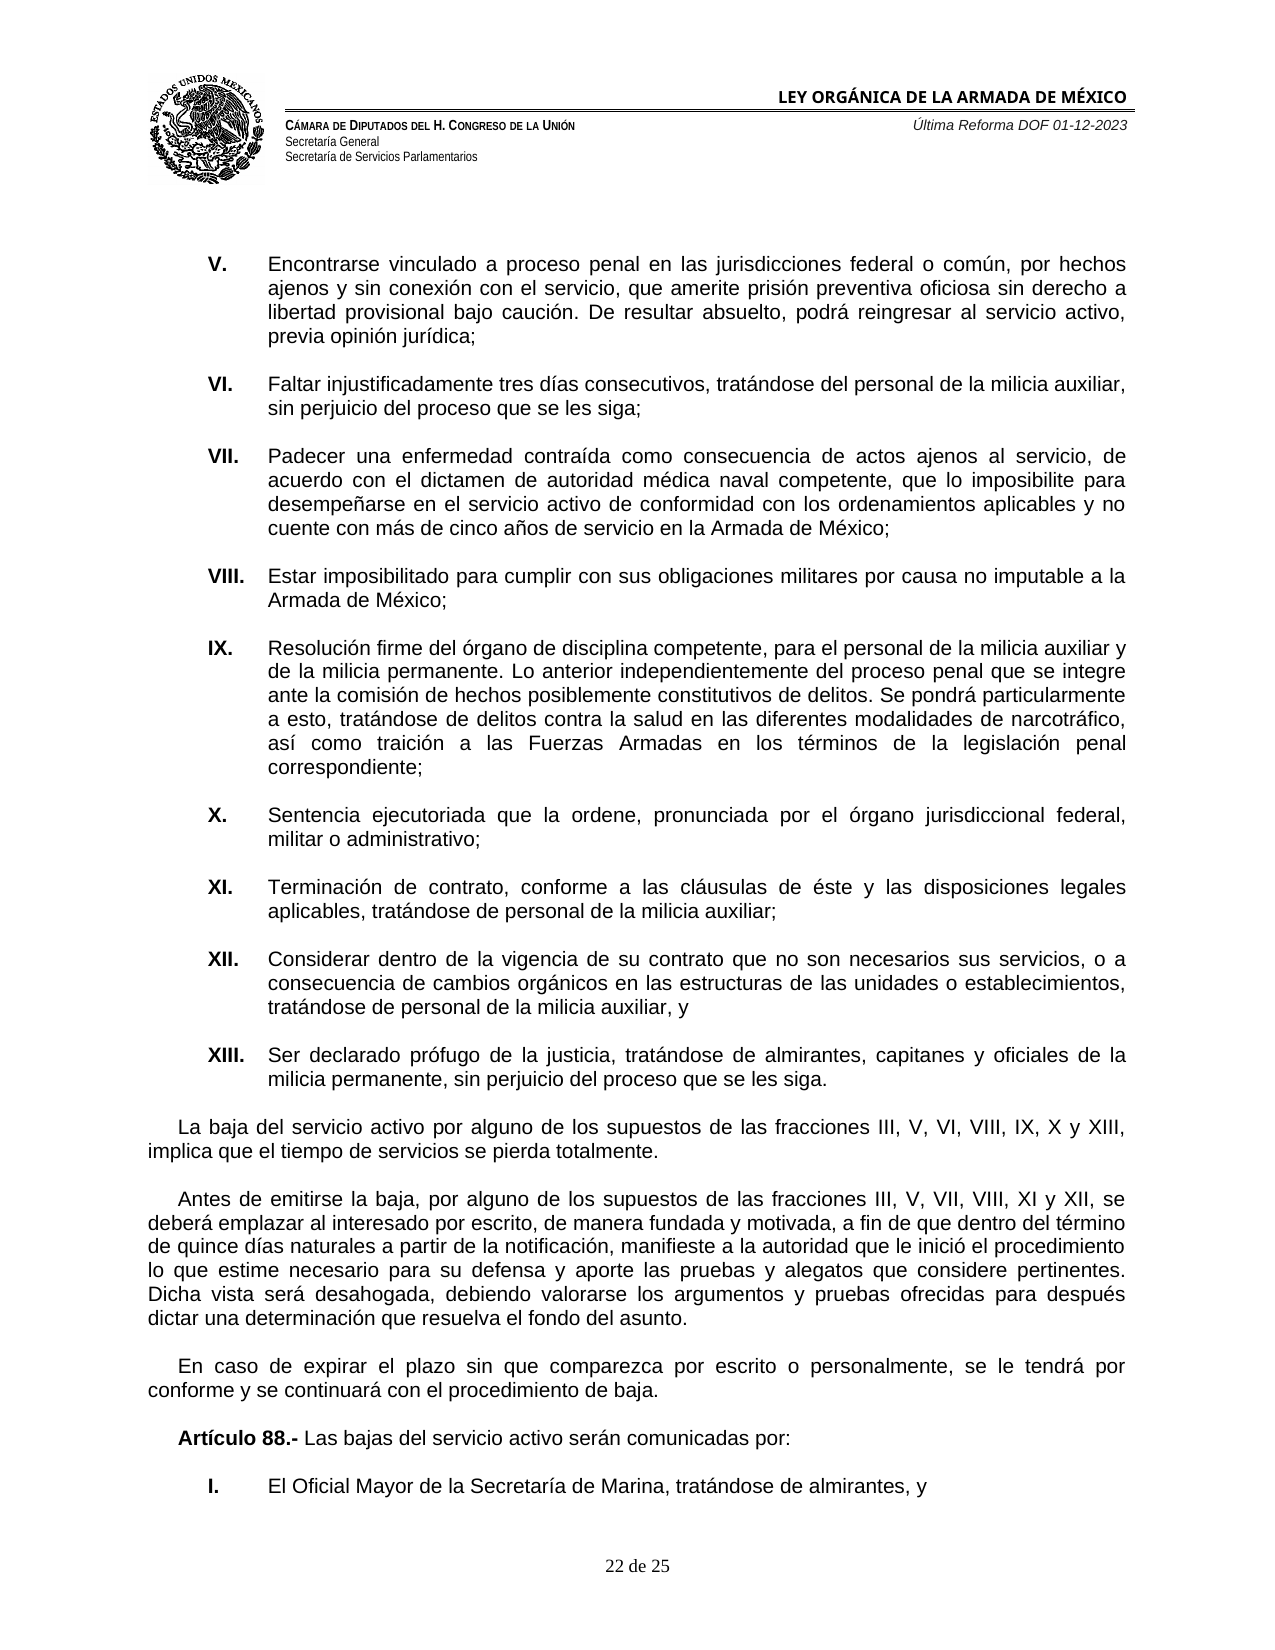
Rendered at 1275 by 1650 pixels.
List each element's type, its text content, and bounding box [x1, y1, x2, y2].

text X. Sentencia ejecutoriada que la ordene, pronunciada por el órgano jurisdiccional federal, militar o administrativo; [208, 803, 1127, 851]
text V. Encontrarse vinculado a proceso penal en las jurisdicciones federal o común, por hechos ajenos y sin conexión con el servicio, que amerite prisión preventiva oficiosa sin derecho a libertad provisional bajo caución. De resultar absuelto, podrá reingresar al servicio activo, previa opinión jurídica; [208, 252, 1127, 348]
text XII. Considerar dentro de la vigencia de su contrato que no son necesarios sus servicios, o a consecuencia de cambios orgánicos en las estructuras de las unidades o establecimientos, tratándose de personal de la milicia auxiliar, y [208, 947, 1127, 1019]
text VII. Padecer una enfermedad contraída como consecuencia de actos ajenos al servicio, de acuerdo con el dictamen de autoridad médica naval competente, que lo imposibilite para desempeñarse en el servicio activo de conformidad con los ordenamientos aplicables y no cuente con más de cinco años de servicio en la Armada de México; [208, 444, 1127, 539]
text XIII. Ser declarado prófugo de la justicia, tratándose de almirantes, capitanes y oficiales de la milicia permanente, sin perjuicio del proceso que se les siga. [208, 1043, 1127, 1091]
text IX. Resolución firme del órgano de disciplina competente, para el personal de la milicia auxiliar y de la milicia permanente. Lo anterior independientemente del proceso penal que se integre ante la comisión de hechos posiblemente constitutivos de delitos. Se pondrá particularmente a esto, tratándose de delitos contra la salud en las diferentes modalidades de narcotráfico, así como traición a las Fuerzas Armadas en los términos de la legislación penal correspondiente; [208, 635, 1127, 779]
text I. El Oficial Mayor de la Secretaría de Marina, tratándose de almirantes, y [208, 1474, 1127, 1498]
text Artículo 88.- Las bajas del servicio activo serán comunicadas por: [148, 1426, 1127, 1450]
text Antes de emitirse la baja, por alguno de los supuestos de las fracciones III, V, VII, VIII, XI y XII, se deberá emplazar al interesado por escrito, de manera fundada y motivada, a fin de que dentro del término de quince días naturales a partir de la notificación, manifieste a la autoridad que le inició el procedimiento lo que estime necesario para su defensa y aporte las pruebas y alegatos que considere pertinentes. Dicha vista será desahogada, debiendo valorarse los argumentos y pruebas ofrecidas para después dictar una determinación que resuelva el fondo del asunto. [148, 1186, 1127, 1330]
text VI. Faltar injustificadamente tres días consecutivos, tratándose del personal de la milicia auxiliar, sin perjuicio del proceso que se les siga; [208, 372, 1127, 420]
text VIII. Estar imposibilitado para cumplir con sus obligaciones militares por causa no imputable a la Armada de México; [208, 563, 1127, 611]
text XI. Terminación de contrato, conforme a las cláusulas de éste y las disposiciones legales aplicables, tratándose de personal de la milicia auxiliar; [208, 875, 1127, 923]
text En caso de expirar el plazo sin que comparezca por escrito o personalmente, se le tendrá por conforme y se continuará con el procedimiento de baja. [148, 1354, 1127, 1402]
text La baja del servicio activo por alguno de los supuestos de las fracciones III, V, VI, VIII, IX, X y XIII, implica que el tiempo de servicios se pierda totalmente. [148, 1114, 1127, 1162]
